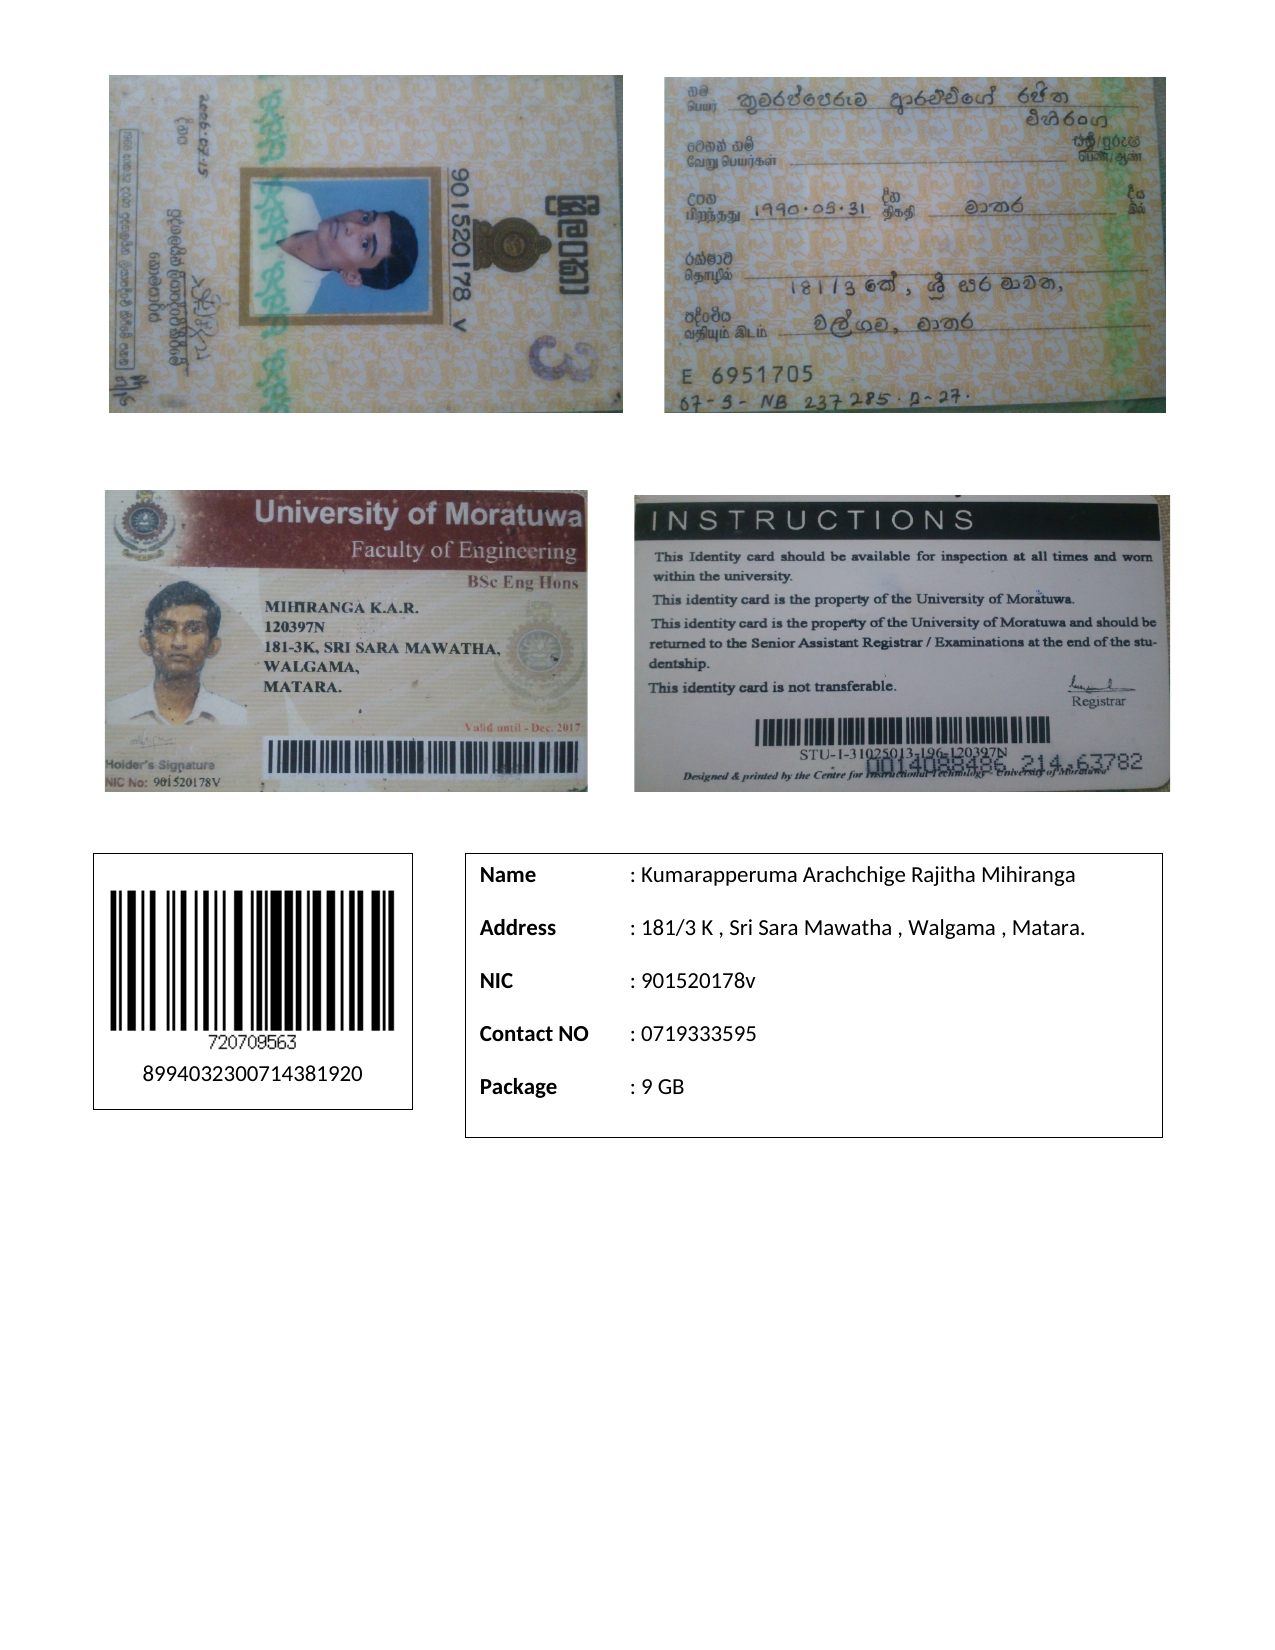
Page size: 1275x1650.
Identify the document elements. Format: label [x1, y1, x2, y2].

picture [664, 77, 1166, 413]
picture [108, 888, 397, 1059]
picture [104, 490, 588, 792]
picture [109, 75, 623, 413]
picture [634, 495, 1171, 792]
